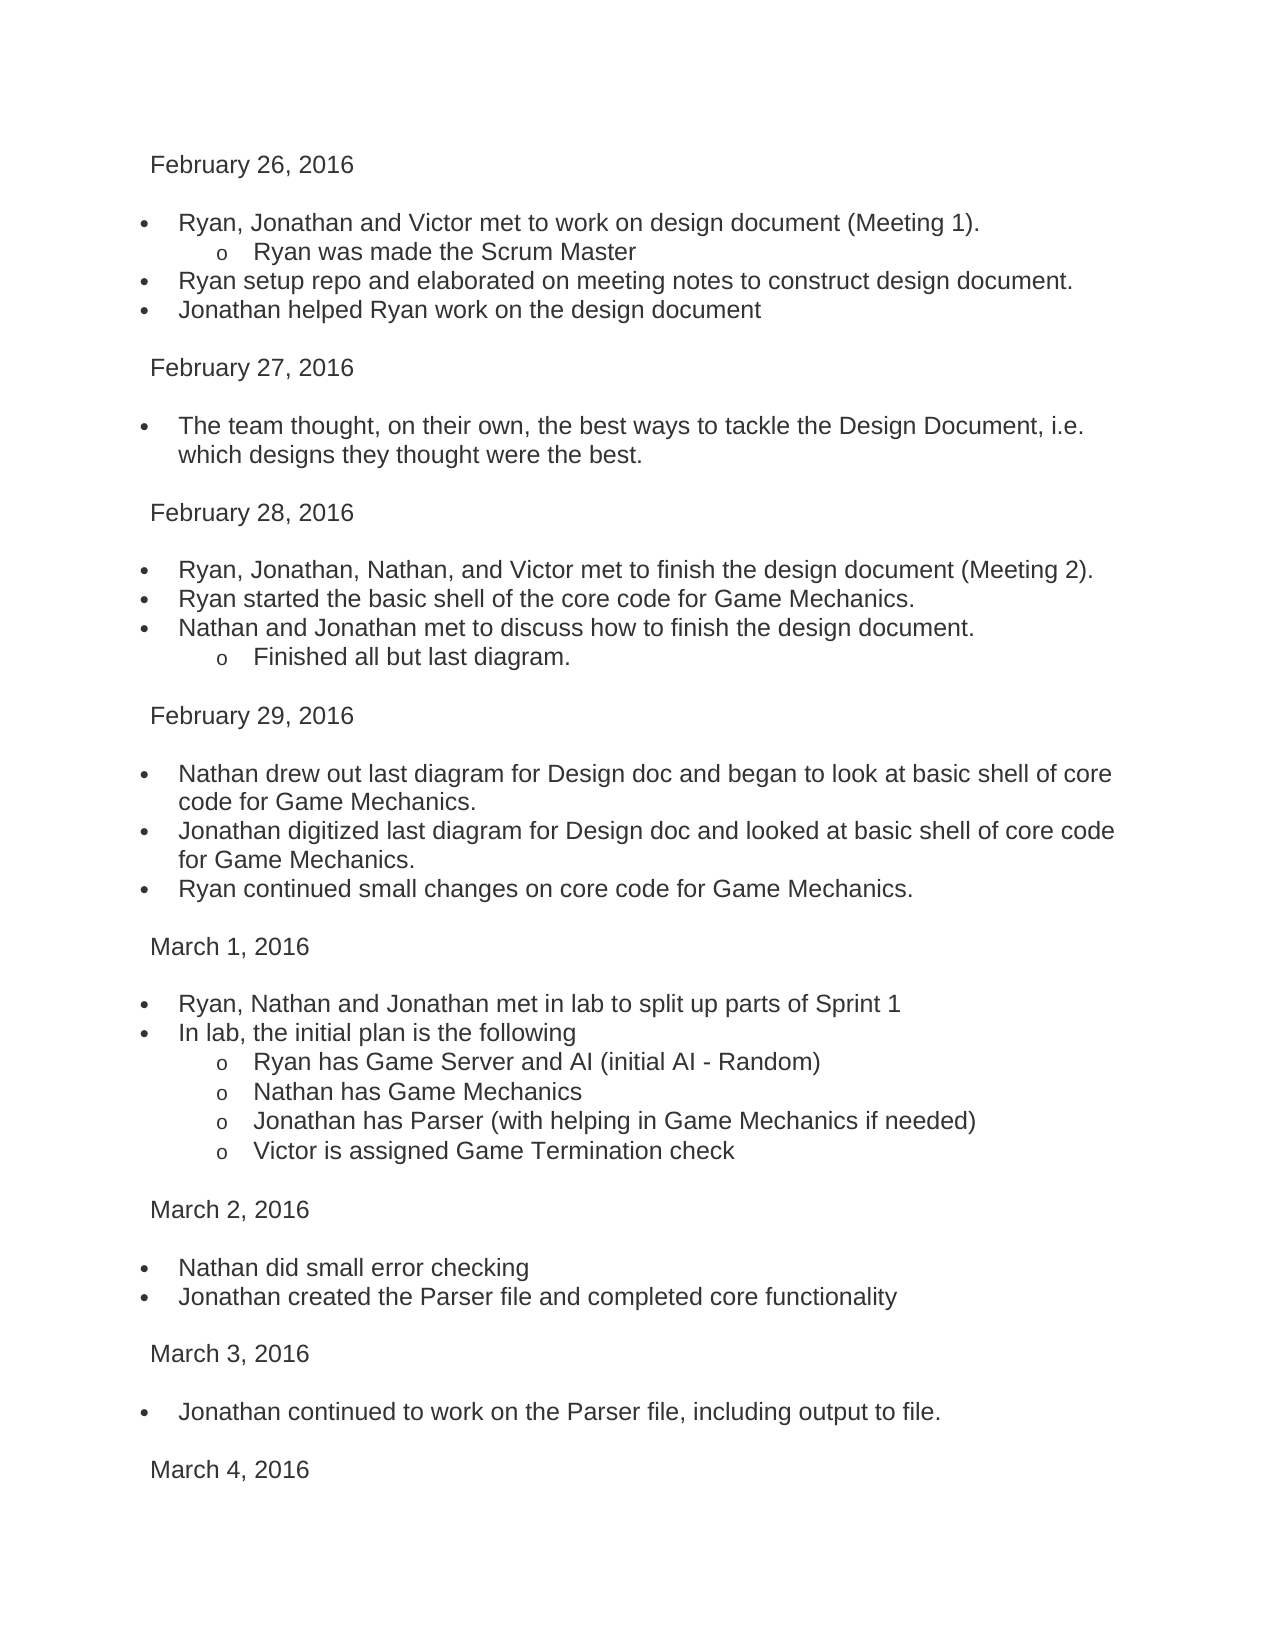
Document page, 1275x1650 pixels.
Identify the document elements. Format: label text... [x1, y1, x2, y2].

list Jonathan created the Parser file and completed core functionality [141, 1281, 1125, 1310]
text March 2, 2016 [150, 1195, 1125, 1223]
list Ryan continued small changes on core code for Game Mechanics. [141, 873, 1125, 902]
list The team thought, on their own, the best ways to tackle the Design Document, i.e. which designs they thought were the best. [141, 411, 1125, 468]
text March 3, 2016 [150, 1339, 1125, 1368]
list Nathan did small error checking [141, 1253, 1125, 1281]
text March 1, 2016 [150, 931, 1125, 960]
list Ryan has Game Server and AI (initial AI - Random) [216, 1047, 1125, 1077]
list Nathan and Jonathan met to discuss how to finish the design document. [141, 613, 1125, 642]
list Jonathan continued to work on the Parser file, including output to file. [141, 1397, 1125, 1426]
list Jonathan digitized last diagram for Design doc and looked at basic shell of core code for Game Mechanics. [141, 816, 1125, 873]
list Jonathan helped Ryan work on the design document [141, 295, 1125, 324]
text February 26, 2016 [150, 150, 1125, 179]
list Ryan, Nathan and Jonathan met in lab to split up parts of Sprint 1 [141, 989, 1125, 1018]
text February 28, 2016 [150, 498, 1125, 526]
list Finished all but last diagram. [216, 642, 1125, 671]
list Nathan has Game Mechanics [216, 1077, 1125, 1106]
text February 27, 2016 [150, 353, 1125, 382]
list Ryan was made the Scrum Master [216, 237, 1125, 266]
list Ryan started the basic shell of the core code for Game Mechanics. [141, 584, 1125, 613]
list Nathan drew out last diagram for Design doc and began to look at basic shell of core code for Game Mechanics. [141, 758, 1125, 816]
list Ryan, Jonathan and Victor met to work on design document (Meeting 1). [141, 208, 1125, 237]
list Victor is assigned Game Termination check [216, 1136, 1125, 1166]
list Jonathan has Parser (with helping in Game Mechanics if needed) [216, 1106, 1125, 1136]
list Ryan setup repo and elaborated on meeting notes to construct design document. [141, 266, 1125, 295]
text March 4, 2016 [150, 1455, 1125, 1484]
list Ryan, Jonathan, Nathan, and Victor met to finish the design document (Meeting 2). [141, 556, 1125, 584]
list In lab, the initial plan is the following [141, 1018, 1125, 1047]
text February 29, 2016 [150, 701, 1125, 729]
